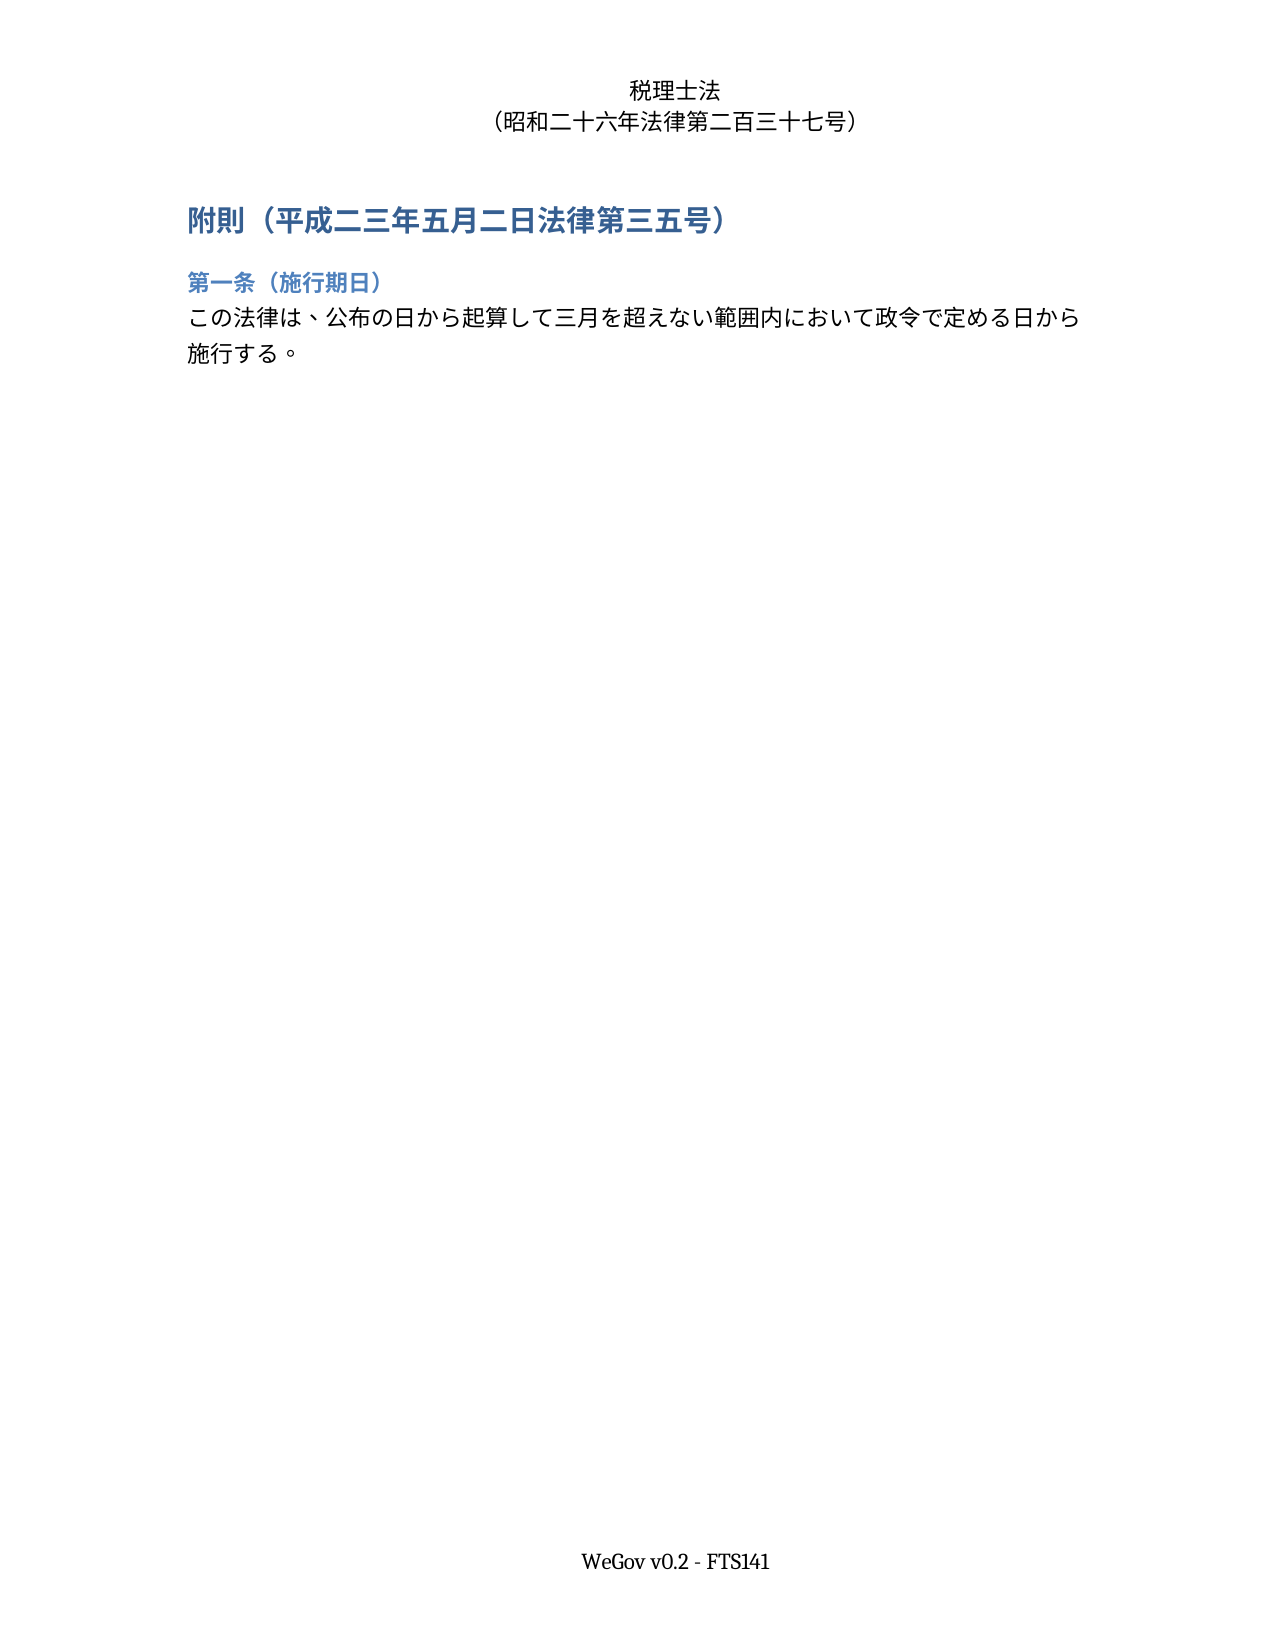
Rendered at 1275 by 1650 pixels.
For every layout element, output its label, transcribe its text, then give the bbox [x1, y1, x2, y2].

text この法律は、公布の日から起算して三月を超えない範囲内において政令で定める日から施行する。 [187, 302, 1087, 369]
subtitle 第一条（施行期日） [187, 266, 1087, 298]
subtitle 附則（平成二三年五月二日法律第三五号） [187, 200, 1087, 240]
